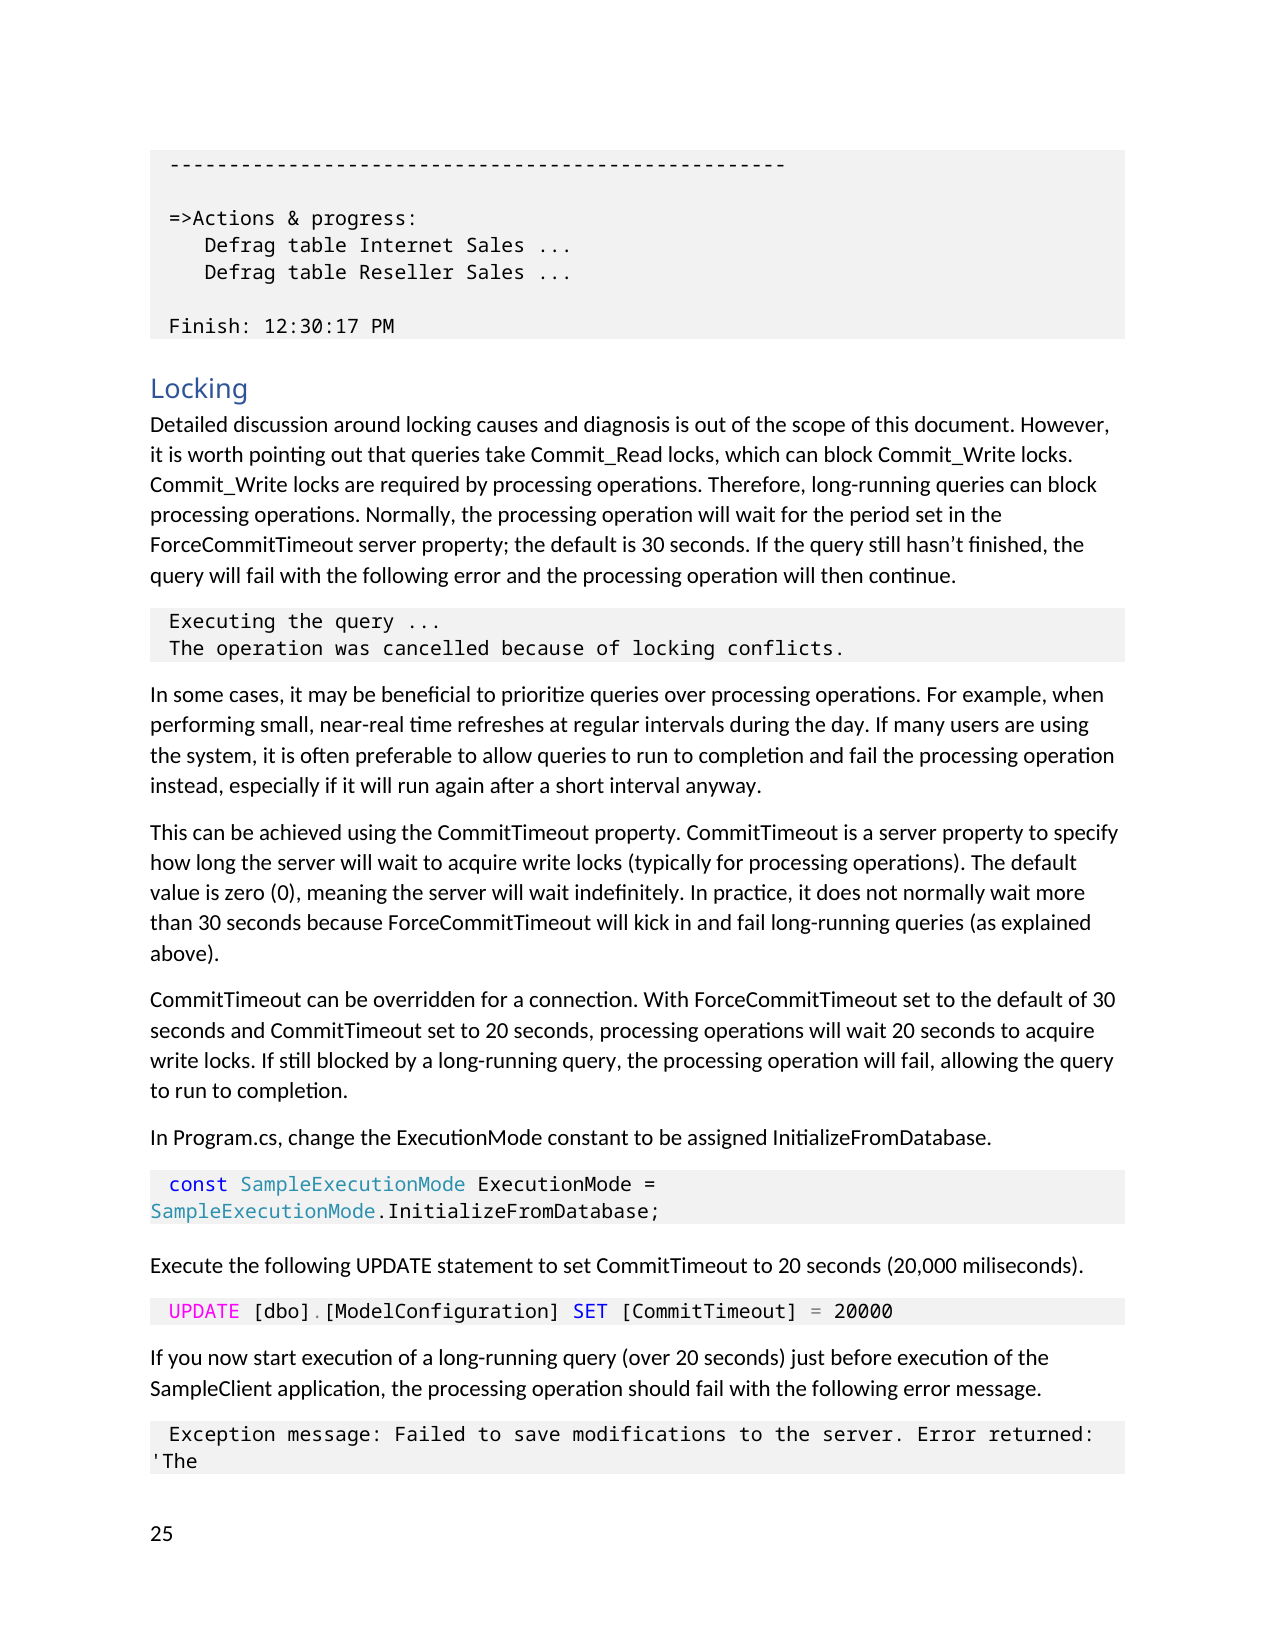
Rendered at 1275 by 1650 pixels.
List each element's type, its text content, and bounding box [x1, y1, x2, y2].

text Executing the query ... [150, 608, 1125, 635]
text In Program.cs, change the ExecutionMode constant to be assigned InitializeFromDatabase. [150, 1123, 1125, 1151]
text Defrag table Reseller Sales ... [150, 258, 1125, 285]
text CommitTimeout can be overridden for a connection. With ForceCommitTimeout set to the default of 30 seconds and CommitTimeout set to 20 seconds, processing operations will wait 20 seconds to acquire write locks. If still blocked by a long-running query, the processing operation will fail, allowing the query to run to completion. [150, 986, 1125, 1104]
text Execute the following UPDATE statement to set CommitTimeout to 20 seconds (20,000 miliseconds). [150, 1251, 1125, 1279]
text UPDATE [dbo].[ModelConfiguration] SET [CommitTimeout] = 20000 [150, 1298, 1125, 1325]
text const SampleExecutionMode ExecutionMode = SampleExecutionMode.InitializeFromDatabase; [150, 1170, 1125, 1224]
text ---------------------------------------------------- [150, 150, 1125, 177]
text In some cases, it may be beneficial to prioritize queries over processing operations. For example, when performing small, near-real time refreshes at regular intervals during the day. If many users are using the system, it is often preferable to allow queries to run to completion and fail the processing operation instead, especially if it will run again after a short interval anyway. [150, 680, 1125, 799]
text Finish: 12:30:17 PM [150, 312, 1125, 339]
text This can be achieved using the CommitTimeout property. CommitTimeout is a server property to specify how long the server will wait to acquire write locks (typically for processing operations). The default value is zero (0), meaning the server will wait indefinitely. In practice, it does not normally wait more than 30 seconds because ForceCommitTimeout will kick in and fail long-running queries (as explained above). [150, 818, 1125, 967]
text Exception message: Failed to save modifications to the server. Error returned: 'The [150, 1421, 1125, 1474]
text The operation was cancelled because of locking conflicts. [150, 635, 1125, 662]
text =>Actions & progress: [150, 204, 1125, 231]
text Defrag table Internet Sales ... [150, 231, 1125, 258]
subtitle Locking [150, 370, 1125, 407]
text If you now start execution of a long-running query (over 20 seconds) just before execution of the SampleClient application, the processing operation should fail with the following error message. [150, 1343, 1125, 1402]
